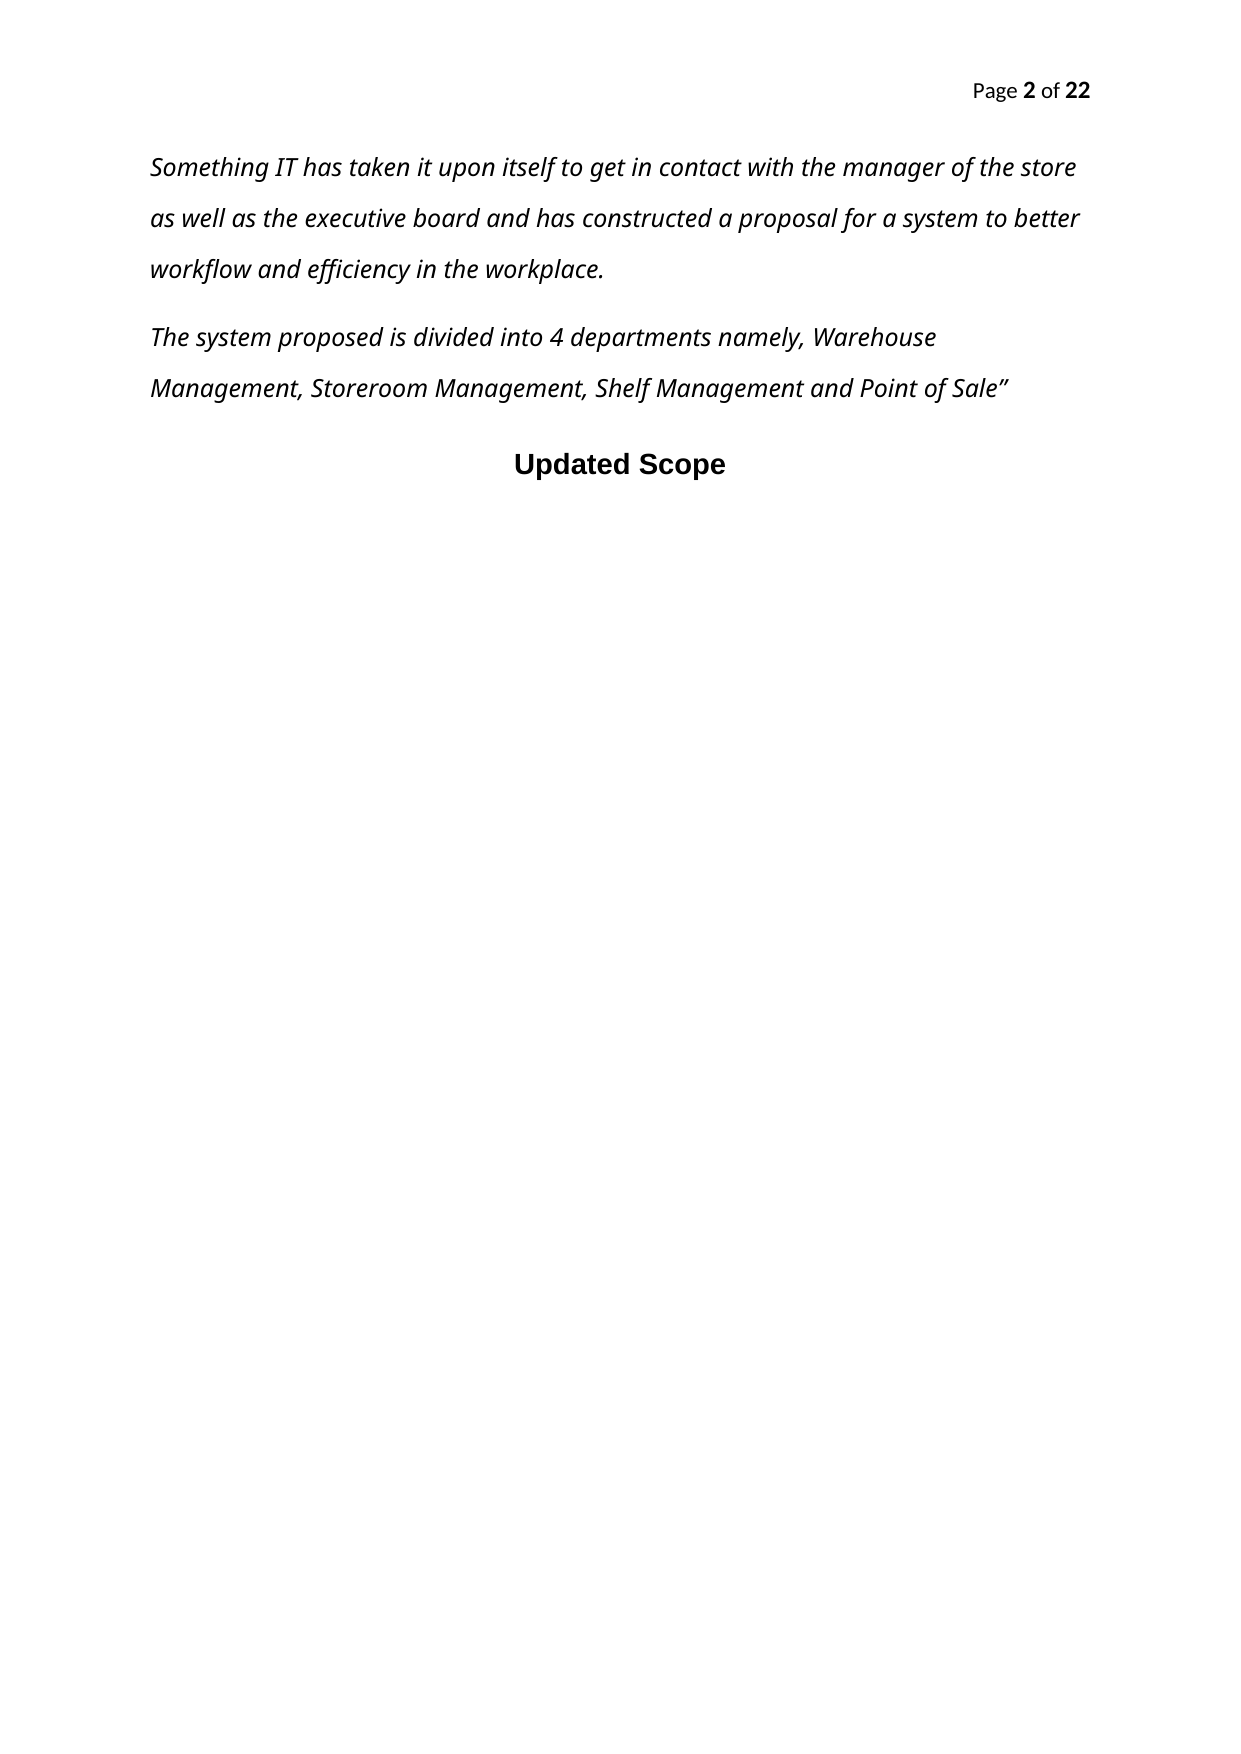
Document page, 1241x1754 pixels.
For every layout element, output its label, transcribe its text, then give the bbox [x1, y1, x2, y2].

subtitle Updated Scope [150, 447, 1090, 480]
text Something IT has taken it upon itself to get in contact with the manager of the store as well as the executive board and has constructed a proposal for a system to better workflow and efficiency in the workplace. [150, 150, 1090, 286]
text The system proposed is divided into 4 departments namely, Warehouse Management, Storeroom Management, Shelf Management and Point of Sale” [150, 320, 1090, 405]
